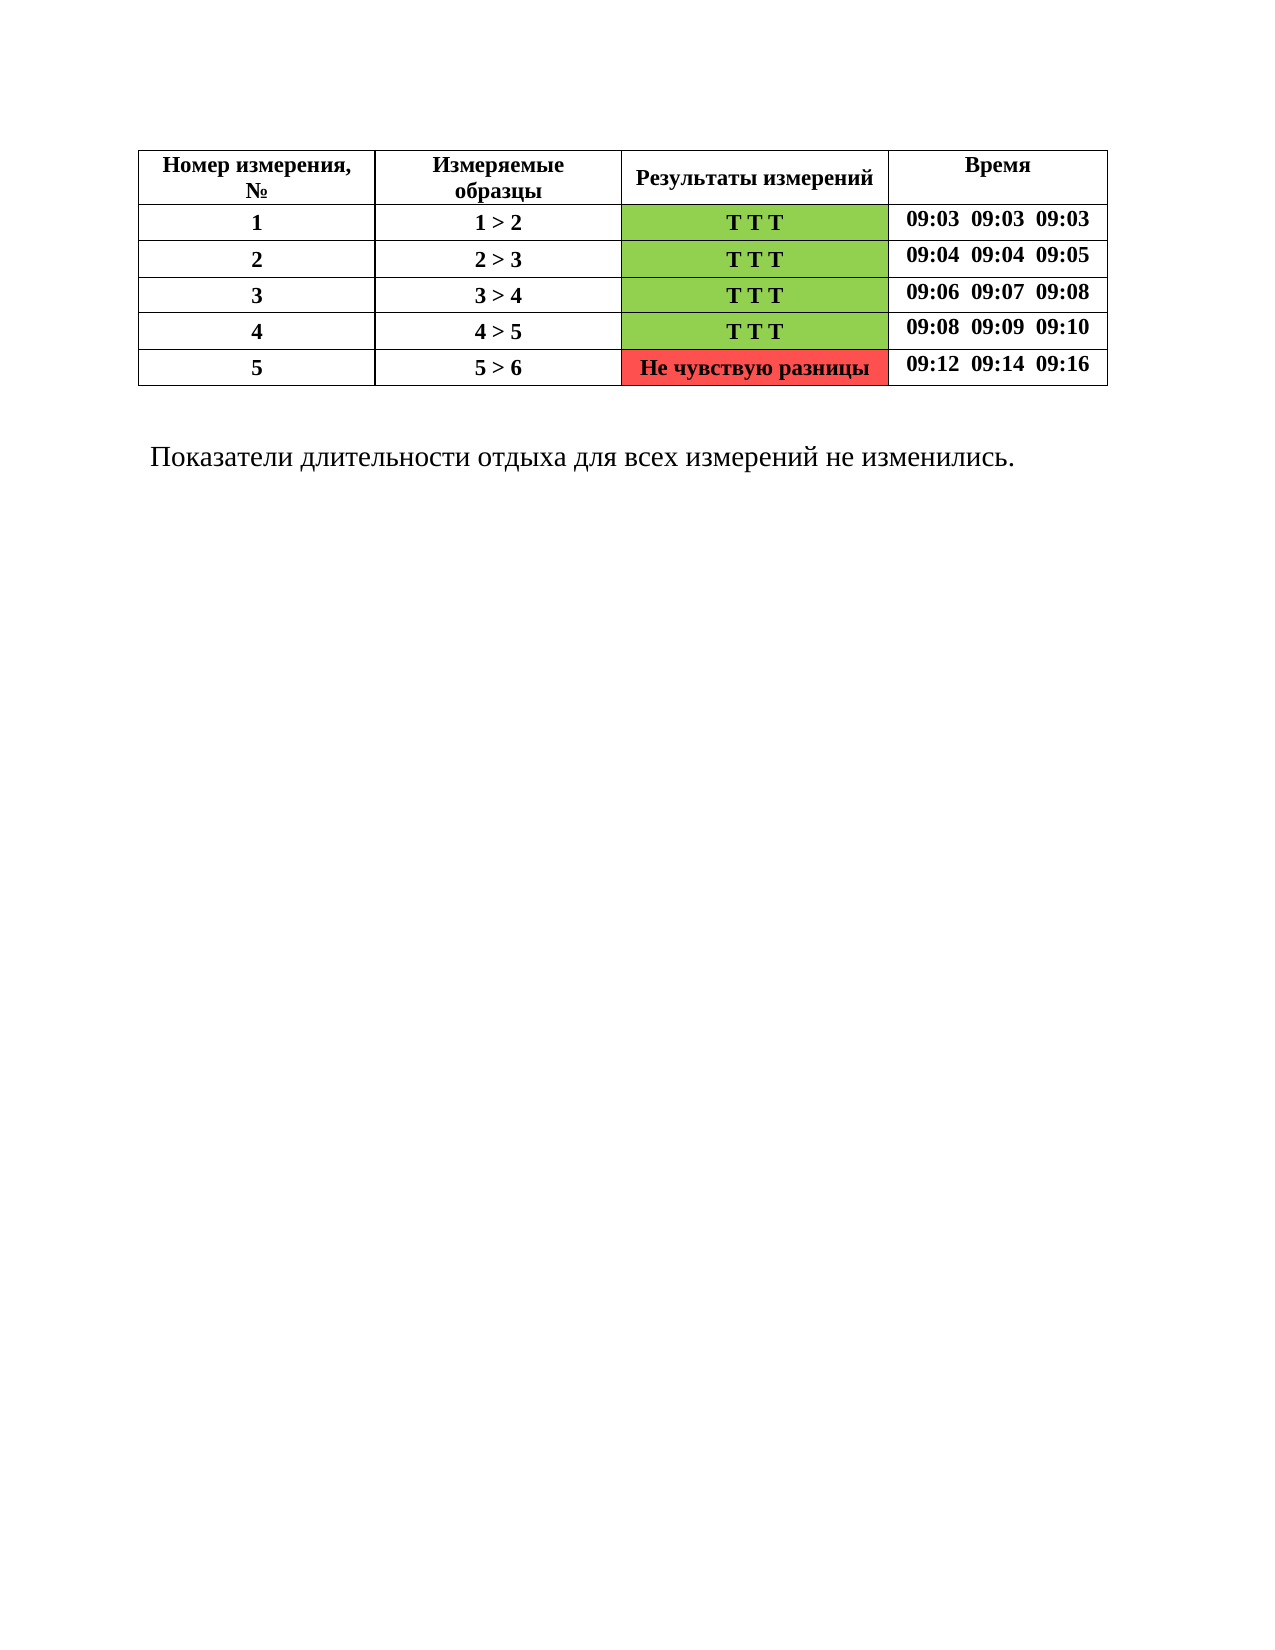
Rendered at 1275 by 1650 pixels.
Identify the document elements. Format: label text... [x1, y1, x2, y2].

text Показатели длительности отдыха для всех измерений не изменились. [150, 439, 1125, 473]
table_cell 09:08 09:09 09:10 [889, 313, 1107, 349]
table_cell 3 [139, 278, 374, 312]
table_cell T T T [622, 205, 888, 240]
table_cell T T T [622, 313, 888, 349]
table_cell 09:12 09:14 09:16 [889, 350, 1107, 385]
table_header Номер измерения, № [139, 151, 374, 204]
table_cell 1 [139, 205, 374, 240]
table_cell 4 [139, 313, 374, 349]
table_cell 4 > 5 [376, 313, 621, 349]
table_header Измеряемые образцы [376, 151, 621, 204]
table_cell 5 > 6 [376, 350, 621, 385]
table_cell T T T [622, 278, 888, 312]
table_cell 3 > 4 [376, 278, 621, 312]
table_cell T T T [622, 241, 888, 277]
table_header Время [889, 151, 1107, 204]
table_cell 2 [139, 241, 374, 277]
table_cell 2 > 3 [376, 241, 621, 277]
table_cell Не чувствую разницы [622, 350, 888, 385]
table_header Результаты измерений [622, 151, 888, 204]
table_cell 09:06 09:07 09:08 [889, 278, 1107, 312]
table_cell 09:03 09:03 09:03 [889, 205, 1107, 240]
table_cell 1 > 2 [376, 205, 621, 240]
table_cell 5 [139, 350, 374, 385]
table_cell 09:04 09:04 09:05 [889, 241, 1107, 277]
